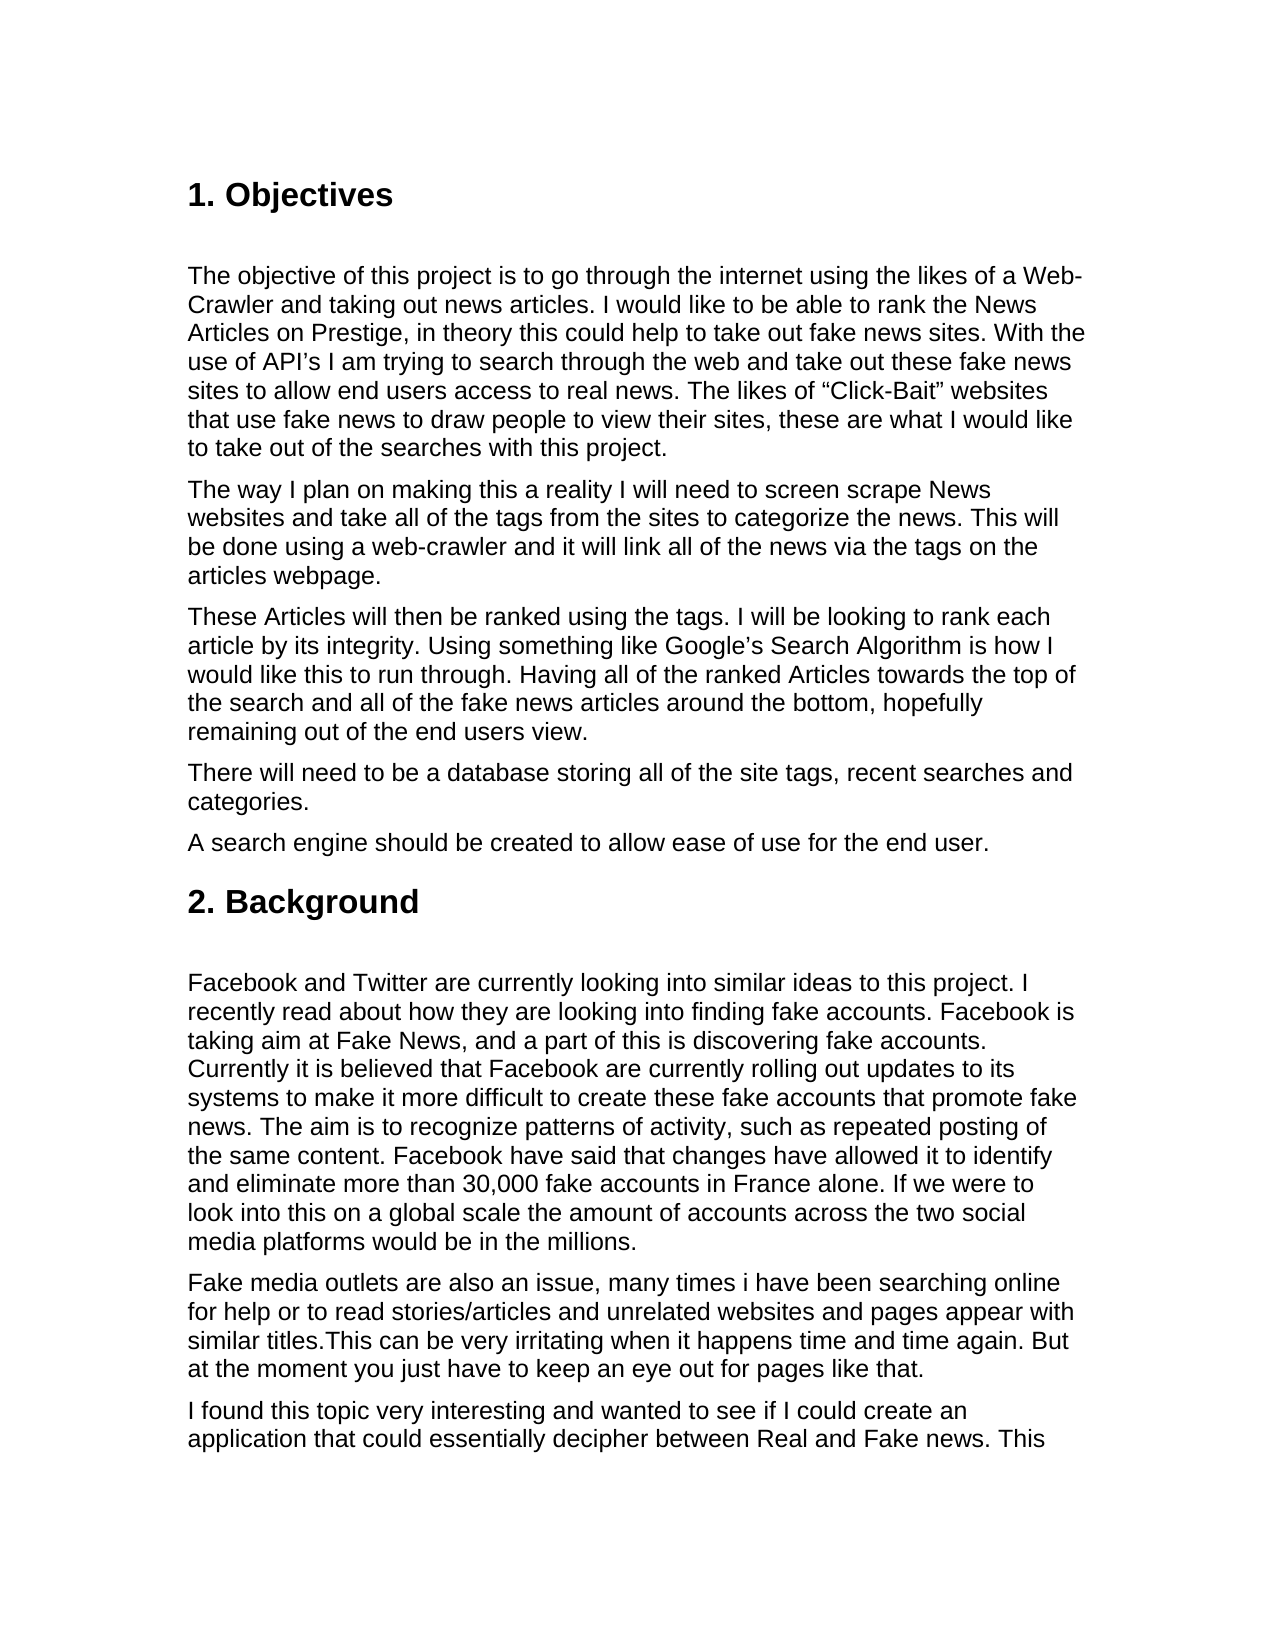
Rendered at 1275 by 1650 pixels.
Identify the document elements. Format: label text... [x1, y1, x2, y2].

subtitle Objectives [187, 175, 1087, 213]
subtitle Background [187, 882, 1087, 921]
text A search engine should be created to allow ease of use for the end user. [187, 828, 1087, 857]
text The objective of this project is to go through the internet using the likes of a Web-Crawler and taking out news articles. I would like to be able to rank the News Articles on Prestige, in theory this could help to take out fake news sites. With the use of API’s I am trying to search through the web and take out these fake news sites to allow end users access to real news. The likes of “Click-Bait” websites that use fake news to draw people to view their sites, these are what I would like to take out of the searches with this project. [187, 261, 1087, 462]
text These Articles will then be ranked using the tags. I will be looking to rank each article by its integrity. Using something like Google’s Search Algorithm is how I would like this to run through. Having all of the ranked Articles towards the top of the search and all of the fake news articles around the bottom, hopefully remaining out of the end users view. [187, 602, 1087, 746]
text The way I plan on making this a reality I will need to screen scrape News websites and take all of the tags from the sites to categorize the news. This will be done using a web-crawler and it will link all of the news via the tags on the articles webpage. [187, 475, 1087, 590]
text There will need to be a database storing all of the site tags, recent searches and categories. [187, 758, 1087, 816]
text Fake media outlets are also an issue, many times i have been searching online for help or to read stories/articles and unrelated websites and pages appear with similar titles.This can be very irritating when it happens time and time again. But at the moment you just have to keep an eye out for pages like that. [187, 1268, 1087, 1383]
text Facebook and Twitter are currently looking into similar ideas to this project. I recently read about how they are looking into finding fake accounts. Facebook is taking aim at Fake News, and a part of this is discovering fake accounts. Currently it is believed that Facebook are currently rolling out updates to its systems to make it more difficult to create these fake accounts that promote fake news. The aim is to recognize patterns of activity, such as repeated posting of the same content. Facebook have said that changes have allowed it to identify and eliminate more than 30,000 fake accounts in France alone. If we were to look into this on a global scale the amount of accounts across the two social media platforms would be in the millions. [187, 968, 1087, 1256]
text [187, 1396, 1087, 1453]
